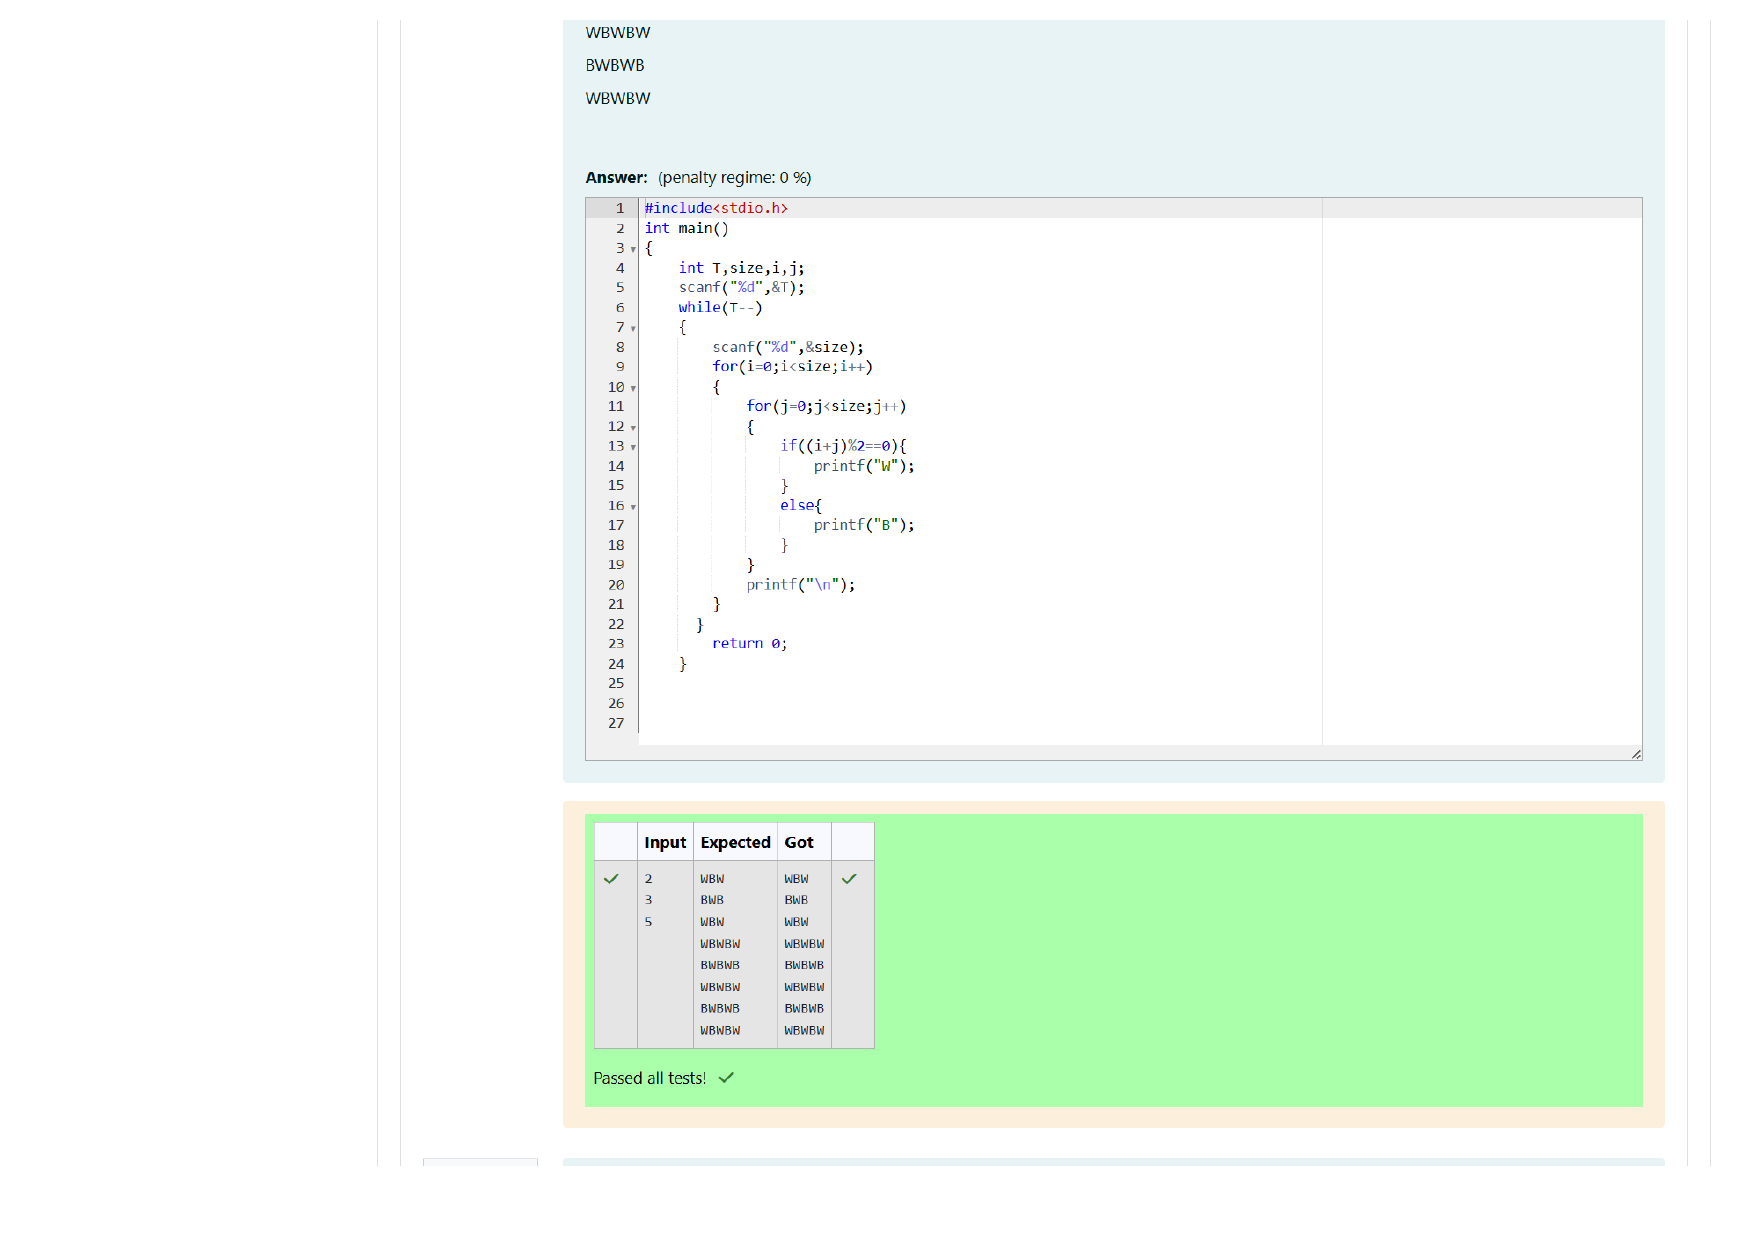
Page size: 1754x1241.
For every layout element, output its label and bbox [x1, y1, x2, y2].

picture [39, 20, 1728, 1166]
